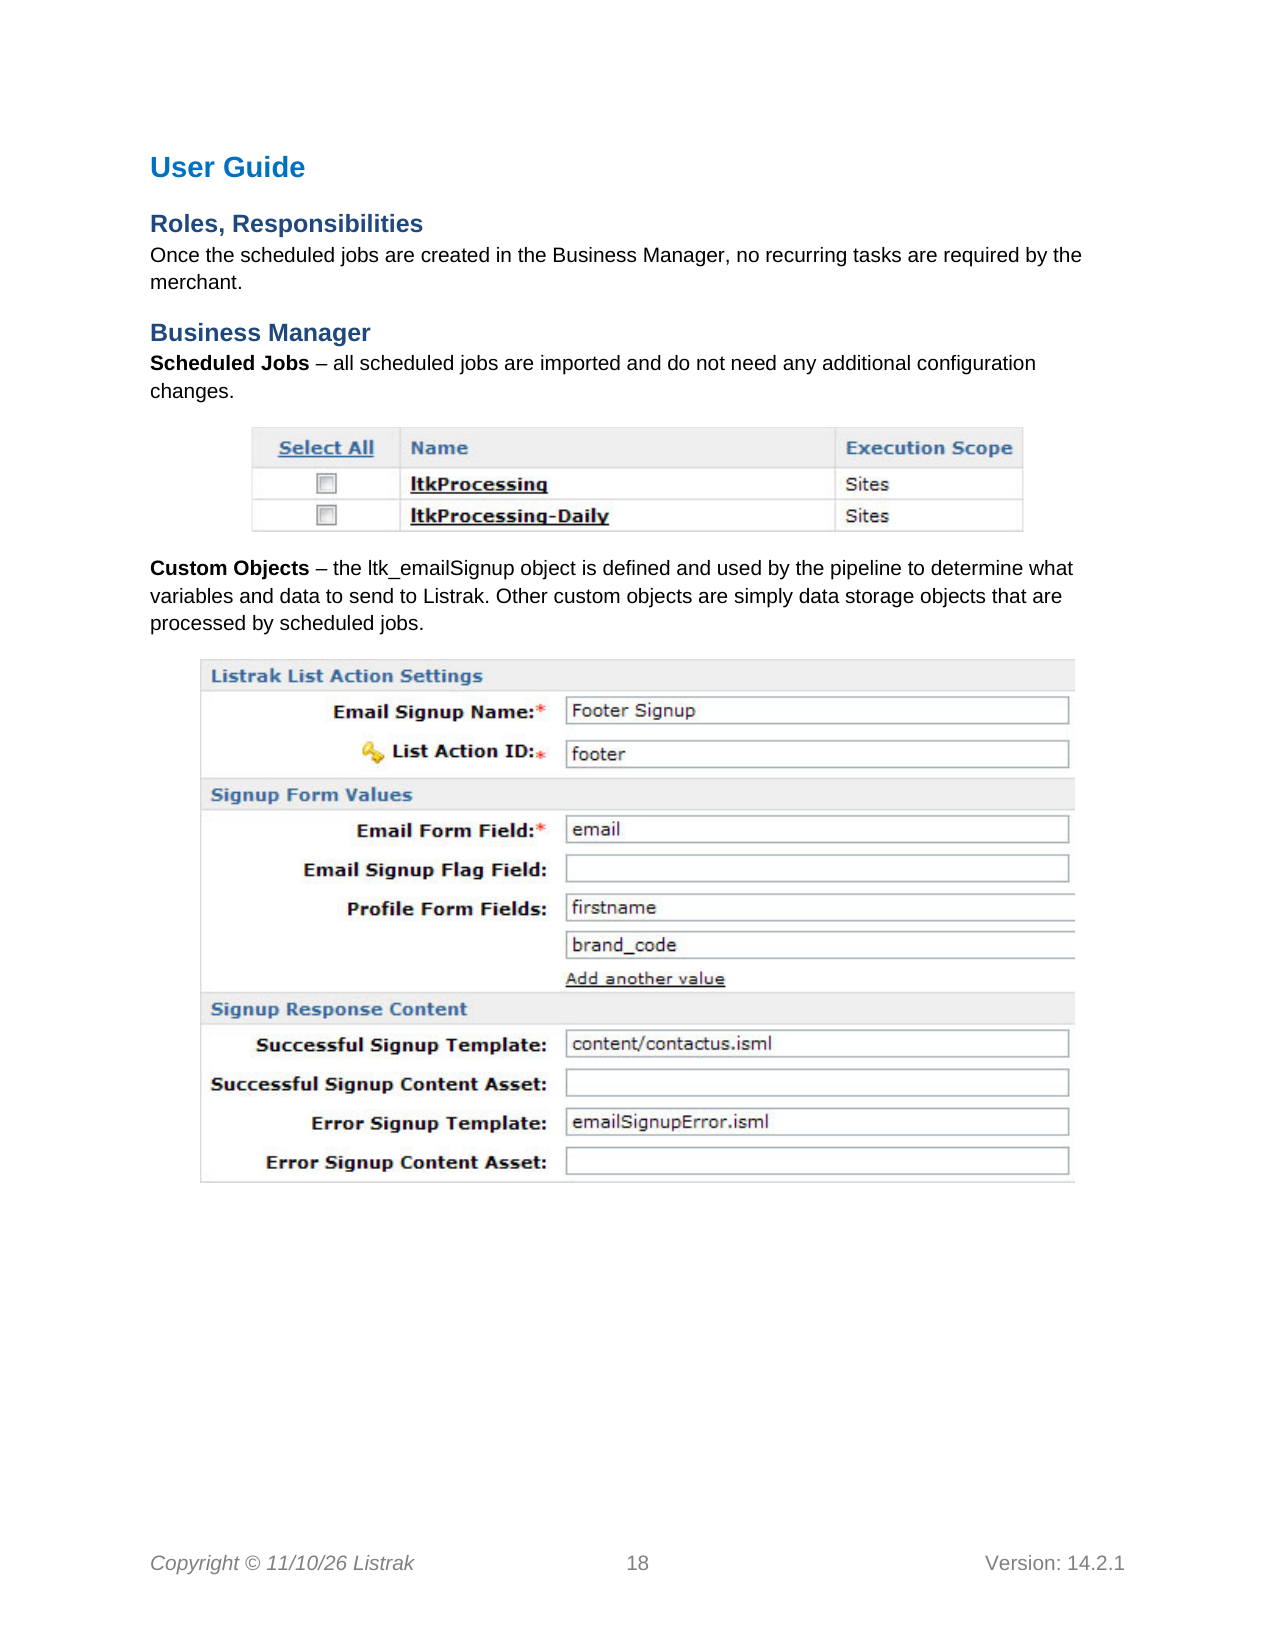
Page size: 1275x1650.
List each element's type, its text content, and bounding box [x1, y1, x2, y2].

subtitle Roles, Responsibilities [150, 209, 1125, 238]
picture [200, 659, 1075, 1183]
text Scheduled Jobs – all scheduled jobs are imported and do not need any additional configuration changes. [150, 351, 1125, 403]
text Once the scheduled jobs are created in the Business Manager, no recurring tasks are required by the merchant. [150, 242, 1125, 294]
picture [251, 427, 1024, 532]
subtitle User Guide [150, 150, 1125, 183]
text Custom Objects – the ltk_emailSignup object is defined and used by the pipeline to determine what variables and data to send to Listrak. Other custom objects are simply data storage objects that are processed by scheduled jobs. [150, 556, 1125, 635]
subtitle Business Manager [150, 318, 1125, 347]
